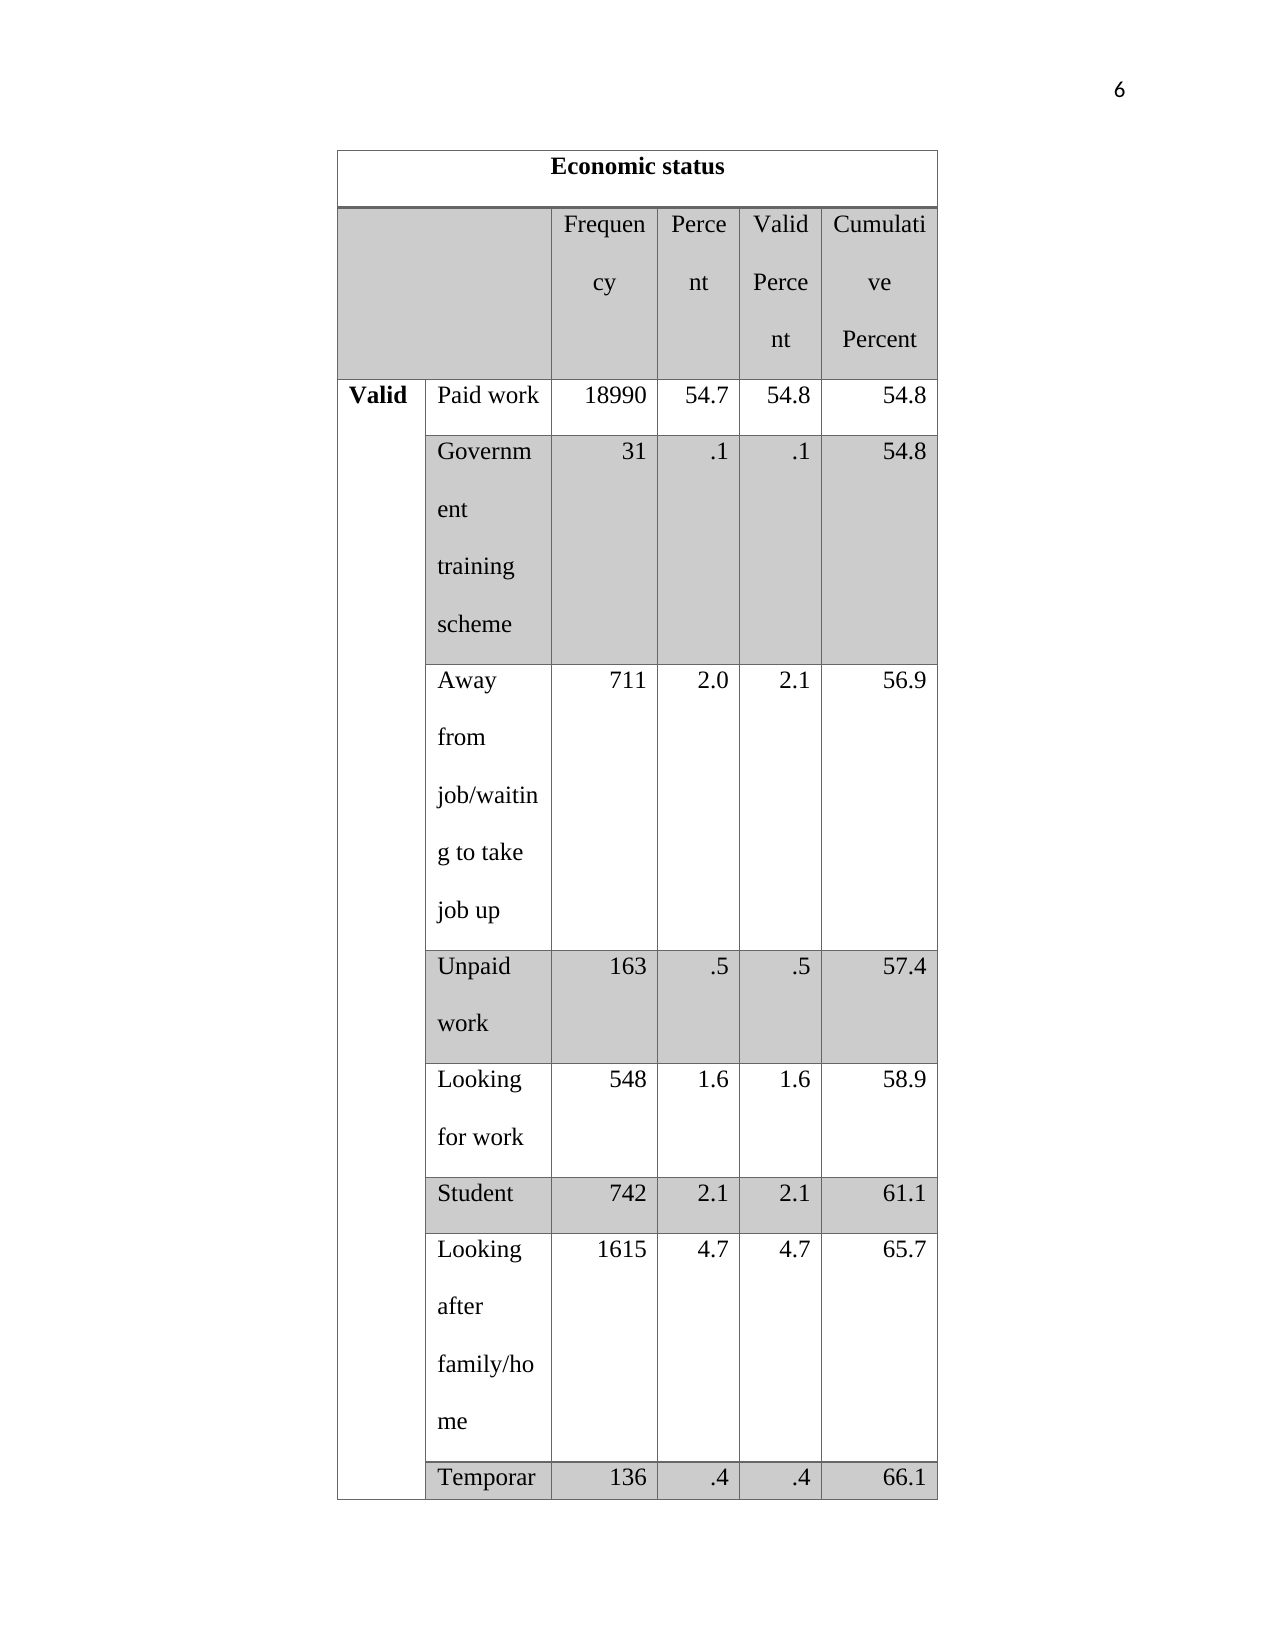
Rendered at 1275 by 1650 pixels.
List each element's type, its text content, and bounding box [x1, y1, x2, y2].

table_cell 2.0 [658, 665, 739, 950]
table_header Economic status [338, 151, 937, 206]
table_cell 136 [552, 1463, 657, 1499]
table_cell 1.6 [658, 1064, 739, 1177]
table_cell 57.4 [822, 951, 937, 1063]
table_cell Paid work [426, 380, 551, 435]
table_cell 54.8 [822, 436, 937, 664]
table_cell Government training scheme [426, 436, 551, 664]
table_cell 4.7 [658, 1234, 739, 1461]
table_cell 56.9 [822, 665, 937, 950]
table_cell 711 [552, 665, 657, 950]
table_cell 4.7 [740, 1234, 821, 1461]
table_cell 61.1 [822, 1178, 937, 1233]
table_cell Valid Percent [740, 209, 821, 379]
table_cell Student [426, 1178, 551, 1233]
table_cell 2.1 [658, 1178, 739, 1233]
table_cell .1 [658, 436, 739, 664]
table_cell 31 [552, 436, 657, 664]
table_cell Valid [338, 380, 425, 1499]
table_cell 2.1 [740, 1178, 821, 1233]
table_cell Frequency [552, 209, 657, 379]
table_cell 58.9 [822, 1064, 937, 1177]
table_cell 2.1 [740, 665, 821, 950]
table_cell 54.8 [822, 380, 937, 435]
table_cell 65.7 [822, 1234, 937, 1461]
table_cell Cumulative Percent [822, 209, 937, 379]
table_cell .1 [740, 436, 821, 664]
table_cell Away from job/waiting to take job up [426, 665, 551, 950]
table_cell 742 [552, 1178, 657, 1233]
table_cell [338, 209, 551, 379]
table_cell Percent [658, 209, 739, 379]
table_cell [426, 1463, 551, 1499]
table_cell Looking after family/home [426, 1234, 551, 1461]
table_cell 54.7 [658, 380, 739, 435]
table_cell 1615 [552, 1234, 657, 1461]
table_cell 548 [552, 1064, 657, 1177]
table_cell 1.6 [740, 1064, 821, 1177]
table_cell .4 [658, 1463, 739, 1499]
table_cell 54.8 [740, 380, 821, 435]
table_cell 163 [552, 951, 657, 1063]
table_cell .5 [658, 951, 739, 1063]
table_cell Unpaid work [426, 951, 551, 1063]
table_cell 18990 [552, 380, 657, 435]
table_cell .5 [740, 951, 821, 1063]
table_cell .4 [740, 1463, 821, 1499]
table_cell 66.1 [822, 1463, 937, 1499]
table_cell Looking for work [426, 1064, 551, 1177]
